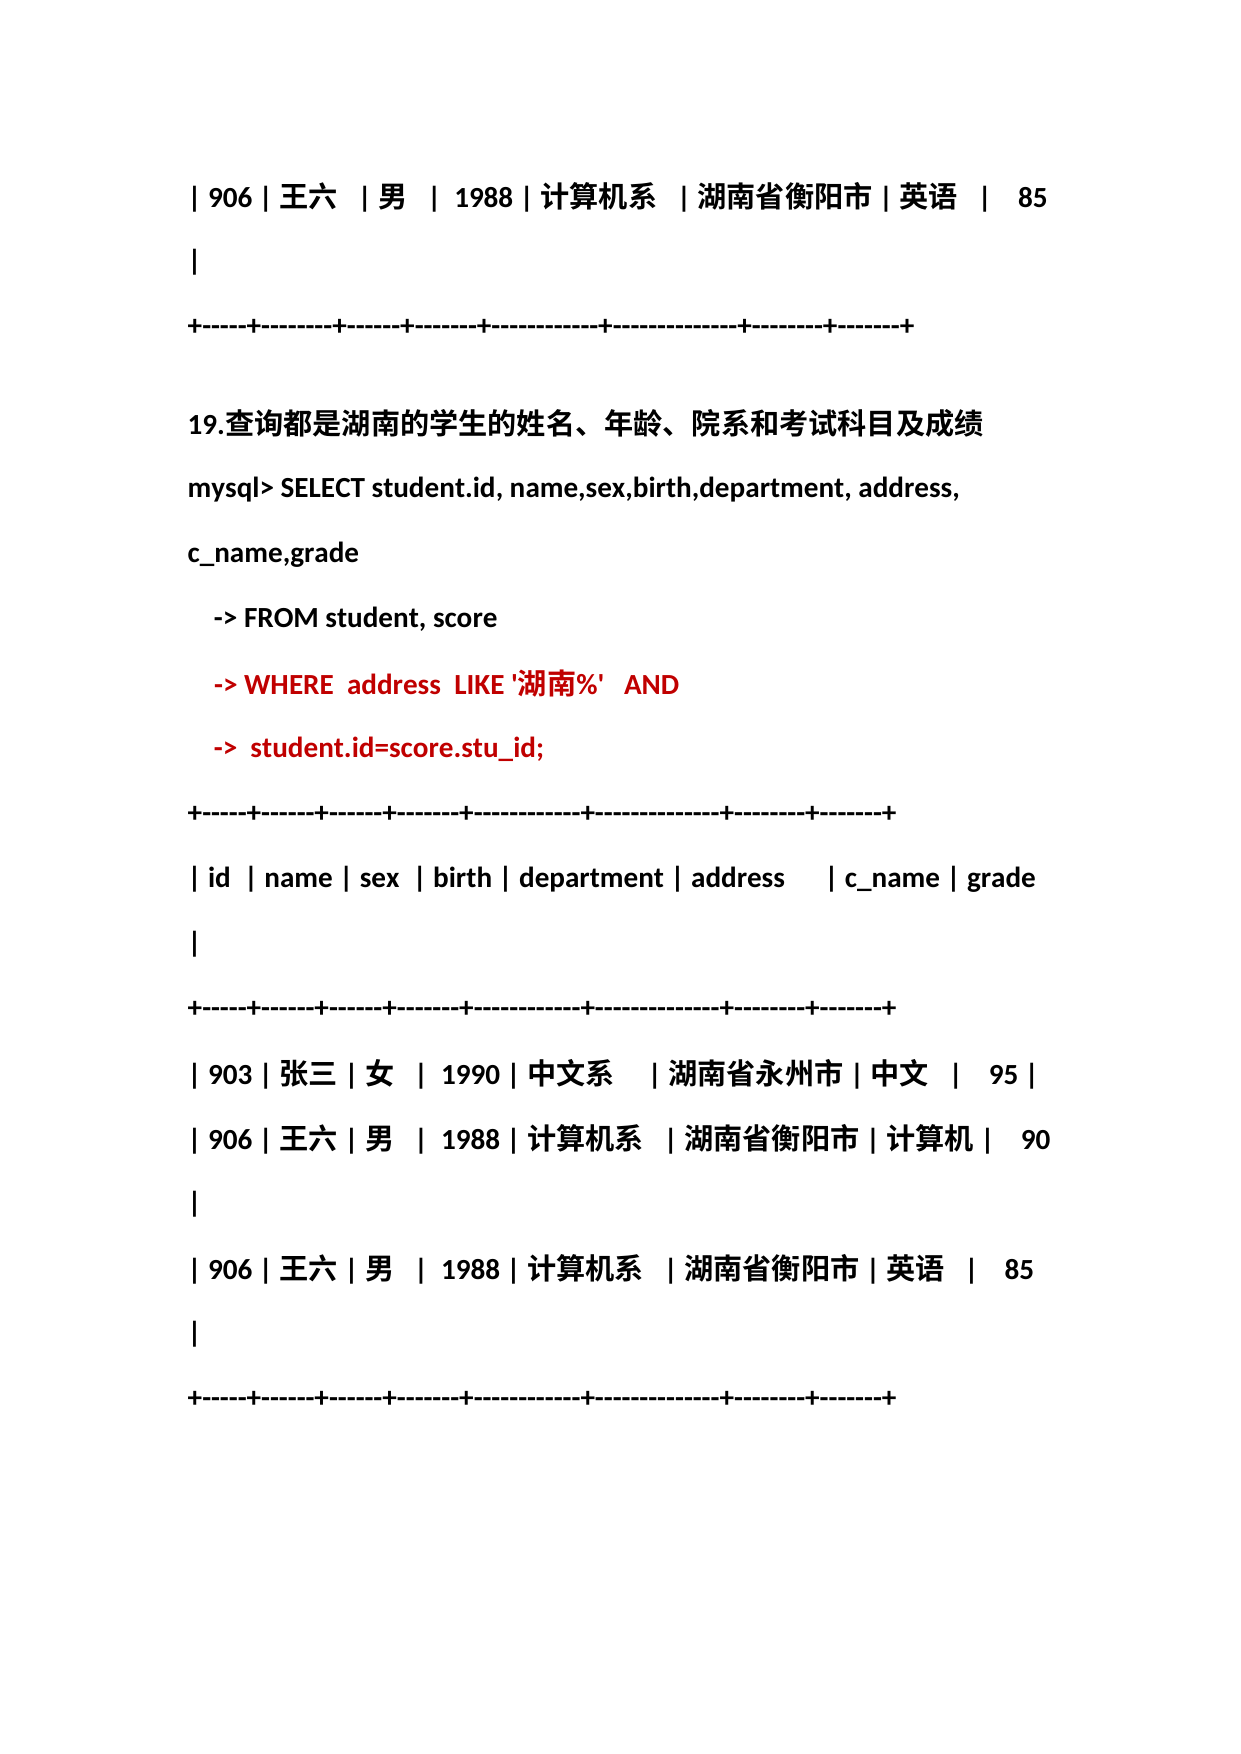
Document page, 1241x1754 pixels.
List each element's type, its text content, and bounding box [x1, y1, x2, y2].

text | 906 | 王六 | 男 | 1988 | 计算机系 | 湖南省衡阳市 | 英语 | 85 | [187, 162, 1053, 292]
text | id | name | sex | birth | department | address | c_name | grade | [187, 844, 1053, 974]
text +-----+------+------+-------+------------+--------------+--------+-------+ [187, 1364, 1053, 1429]
text 19.查询都是湖南的学生的姓名、年龄、院系和考试科目及成绩 [187, 389, 1053, 454]
text | 906 | 王六 | 男 | 1988 | 计算机系 | 湖南省衡阳市 | 计算机 | 90 | [187, 1104, 1053, 1234]
text | 906 | 王六 | 男 | 1988 | 计算机系 | 湖南省衡阳市 | 英语 | 85 | [187, 1234, 1053, 1364]
text +-----+------+------+-------+------------+--------------+--------+-------+ [187, 974, 1053, 1039]
text -> WHERE address LIKE '湖南%' AND [187, 649, 1053, 714]
text -> student.id=score.stu_id; [187, 714, 1053, 779]
text +-----+------+------+-------+------------+--------------+--------+-------+ [187, 779, 1053, 844]
text -> FROM student, score [187, 584, 1053, 649]
text mysql> SELECT student.id, name,sex,birth,department, address, c_name,grade [187, 454, 1053, 584]
text | 903 | 张三 | 女 | 1990 | 中文系 | 湖南省永州市 | 中文 | 95 | [187, 1039, 1053, 1104]
text +-----+--------+------+-------+------------+--------------+--------+-------+ [187, 292, 1053, 357]
